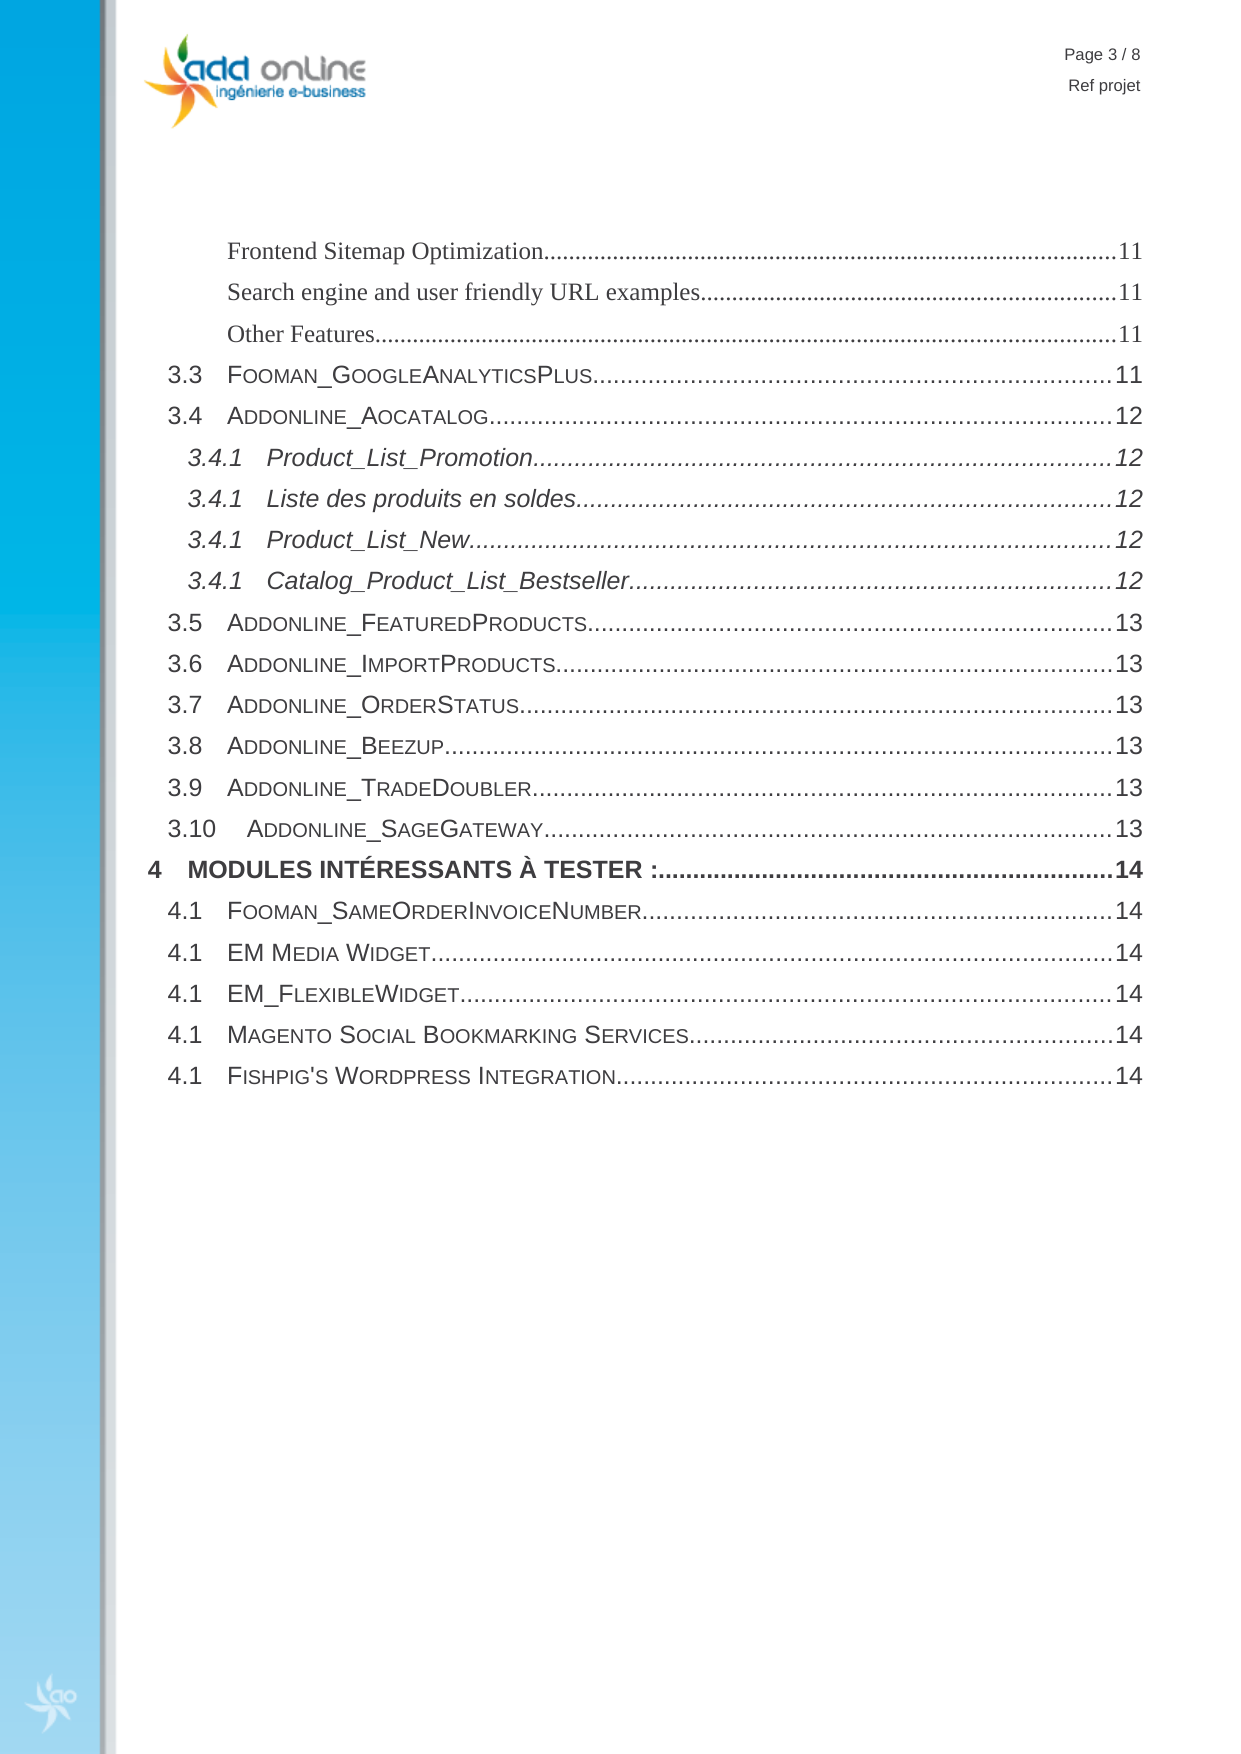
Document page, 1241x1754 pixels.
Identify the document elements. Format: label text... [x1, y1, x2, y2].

text 4.1 EM_FlexibleWidget 14 [167, 979, 1144, 1007]
text Search engine and user friendly URL examples 11 [227, 277, 1144, 306]
text 3.4.1 Product_List_New 12 [187, 525, 1144, 554]
text 4.1 Magento Social Bookmarking Services 14 [167, 1020, 1144, 1049]
text 4.1 Fishpig's Wordpress Integration 14 [167, 1061, 1144, 1090]
text 4.1 EM Media Widget 14 [167, 937, 1144, 966]
text Frontend Sitemap Optimization 11 [227, 236, 1144, 265]
text 3.10 Addonline_SageGateway 13 [167, 814, 1144, 842]
text 4.1 Fooman_SameOrderInvoiceNumber 14 [167, 896, 1144, 925]
text 3.7 Addonline_OrderStatus 13 [167, 690, 1144, 719]
text 3.8 Addonline_Beezup 13 [167, 731, 1144, 760]
picture [0, 0, 1241, 1754]
text 3.6 Addonline_ImportProducts 13 [167, 649, 1144, 677]
text 4 Modules intéressants à tester : 14 [148, 855, 1144, 884]
text Other Features 11 [227, 319, 1144, 347]
text 3.3 Fooman_GoogleAnalyticsPlus 11 [167, 360, 1144, 389]
text 3.9 Addonline_TradeDoubler 13 [167, 772, 1144, 801]
text 3.4 Addonline_Aocatalog 12 [167, 401, 1144, 430]
text 3.4.1 Product_List_Promotion 12 [187, 442, 1144, 471]
text 3.4.1 Catalog_Product_List_Bestseller 12 [187, 566, 1144, 595]
text 3.5 Addonline_FeaturedProducts 13 [167, 607, 1144, 636]
text 3.4.1 Liste des produits en soldes 12 [187, 484, 1144, 512]
